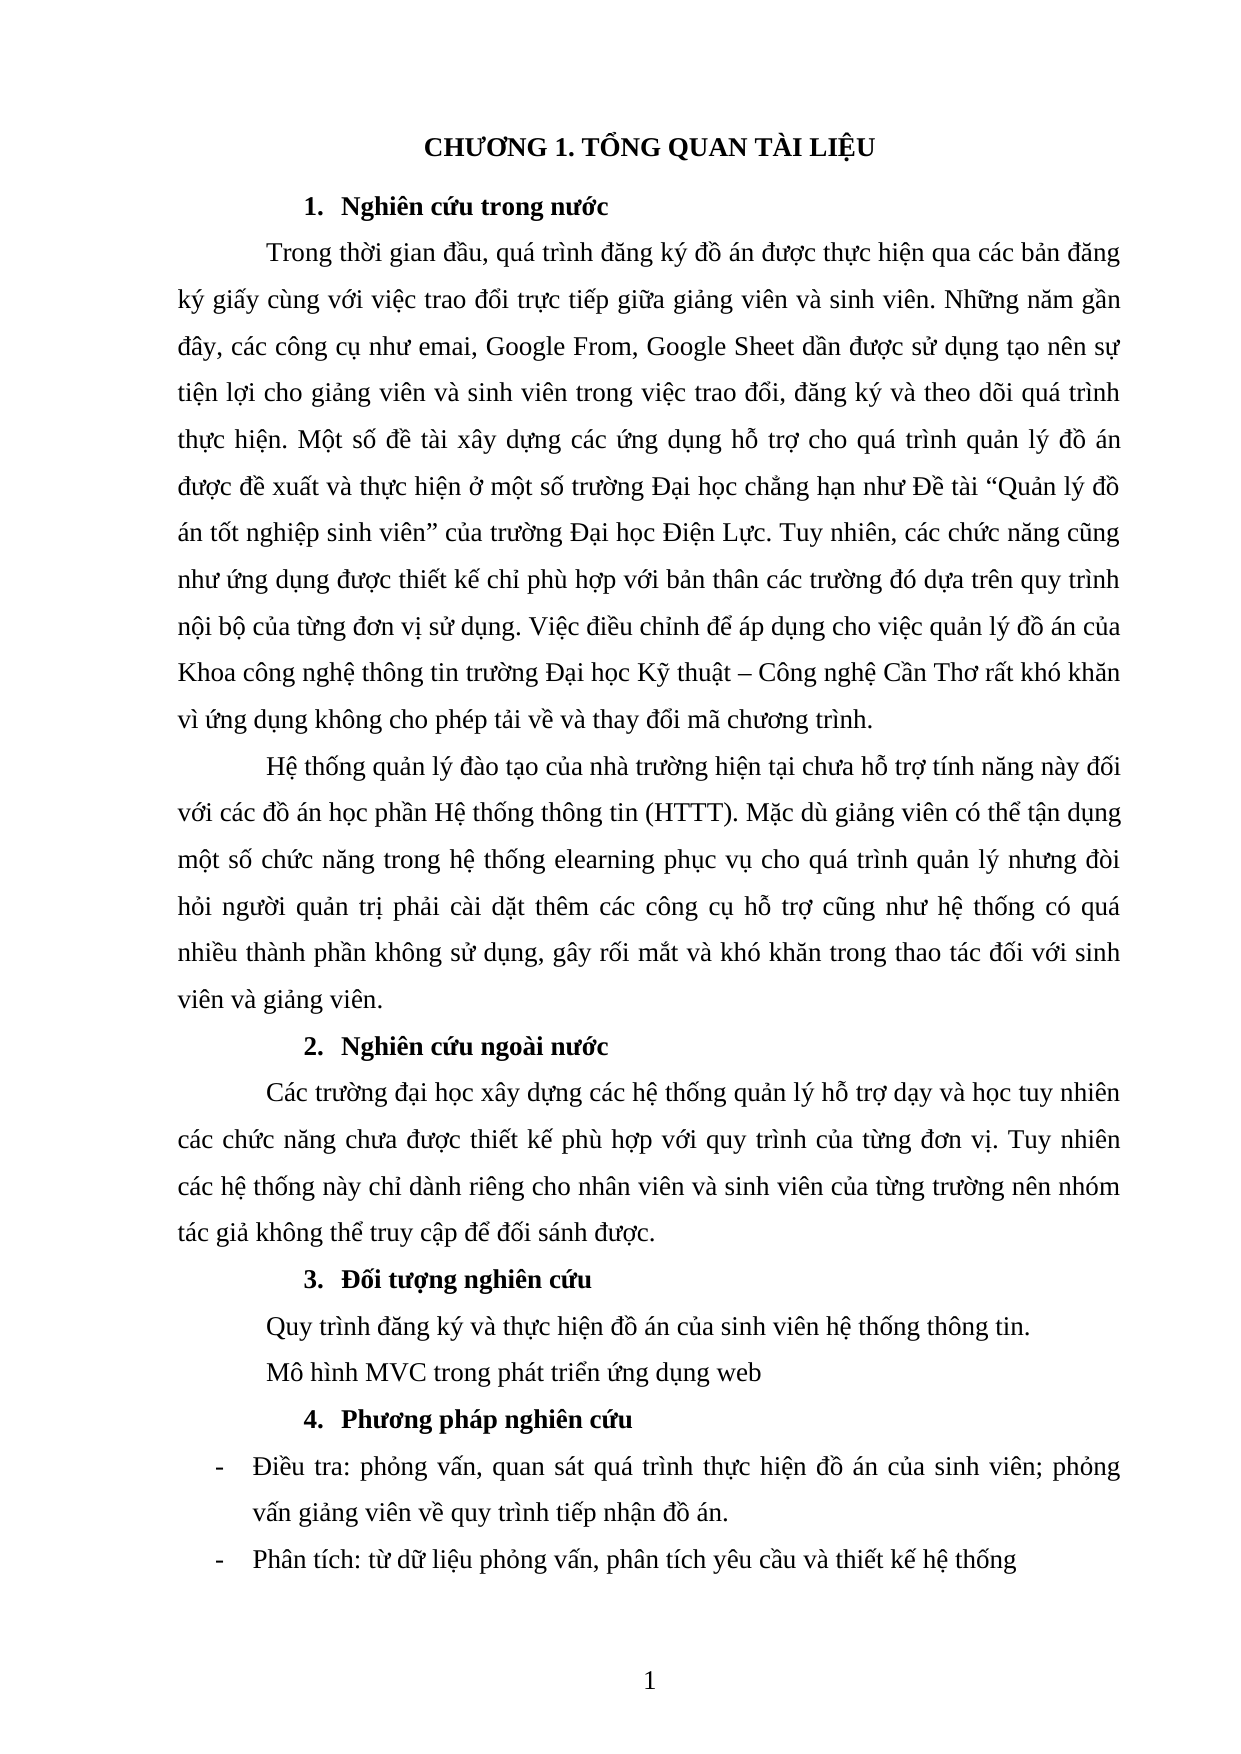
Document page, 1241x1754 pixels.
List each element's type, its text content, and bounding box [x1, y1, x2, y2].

list Điều tra: phỏng vấn, quan sát quá trình thực hiện đồ án của sinh viên; phỏng vấn giảng viên về quy trình tiếp nhận đồ án. [215, 1450, 1122, 1528]
text Phương pháp nghiên cứu [303, 1403, 1122, 1434]
text Các trường đại học xây dựng các hệ thống quản lý hỗ trợ dạy và học tuy nhiên các chức năng chưa được thiết kế phù hợp với quy trình của từng đơn vị. Tuy nhiên các hệ thống này chỉ dành riêng cho nhân viên và sinh viên của từng trường nên nhóm tác giả không thể truy cập để đối sánh được. [177, 1076, 1122, 1248]
text Hệ thống quản lý đào tạo của nhà trường hiện tại chưa hỗ trợ tính năng này đối với các đồ án học phần Hệ thống thông tin (HTTT). Mặc dù giảng viên có thể tận dụng một số chức năng trong hệ thống elearning phục vụ cho quá trình quản lý nhưng đòi hỏi người quản trị phải cài dặt thêm các công cụ hỗ trợ cũng như hệ thống có quá nhiều thành phần không sử dụng, gây rối mắt và khó khăn trong thao tác đối với sinh viên và giảng viên. [177, 750, 1122, 1014]
list Phân tích: từ dữ liệu phỏng vấn, phân tích yêu cầu và thiết kế hệ thống [215, 1543, 1122, 1574]
text Nghiên cứu ngoài nước [303, 1030, 1122, 1061]
text Đối tượng nghiên cứu [303, 1263, 1122, 1294]
text CHƯƠNG 1. TỔNG QUAN TÀI LIỆU [177, 131, 1122, 162]
text Nghiên cứu trong nước [303, 190, 1122, 221]
text Trong thời gian đầu, quá trình đăng ký đồ án được thực hiện qua các bản đăng ký giấy cùng với việc trao đổi trực tiếp giữa giảng viên và sinh viên. Những năm gần đây, các công cụ như emai, Google From, Google Sheet dần được sử dụng tạo nên sự tiện lợi cho giảng viên và sinh viên trong việc trao đổi, đăng ký và theo dõi quá trình thực hiện. Một số đề tài xây dựng các ứng dụng hỗ trợ cho quá trình quản lý đồ án được đề xuất và thực hiện ở một số trường Đại học chẳng hạn như Đề tài “Quản lý đồ án tốt nghiệp sinh viên” của trường Đại học Điện Lực. Tuy nhiên, các chức năng cũng như ứng dụng được thiết kế chỉ phù hợp với bản thân các trường đó dựa trên quy trình nội bộ của từng đơn vị sử dụng. Việc điều chỉnh để áp dụng cho việc quản lý đồ án của Khoa công nghệ thông tin trường Đại học Kỹ thuật – Công nghệ Cần Thơ rất khó khăn vì ứng dụng không cho phép tải về và thay đổi mã chương trình. [177, 236, 1122, 734]
text Quy trình đăng ký và thực hiện đồ án của sinh viên hệ thống thông tin. [177, 1310, 1122, 1341]
text Mô hình MVC trong phát triển ứng dụng web [177, 1356, 1122, 1388]
